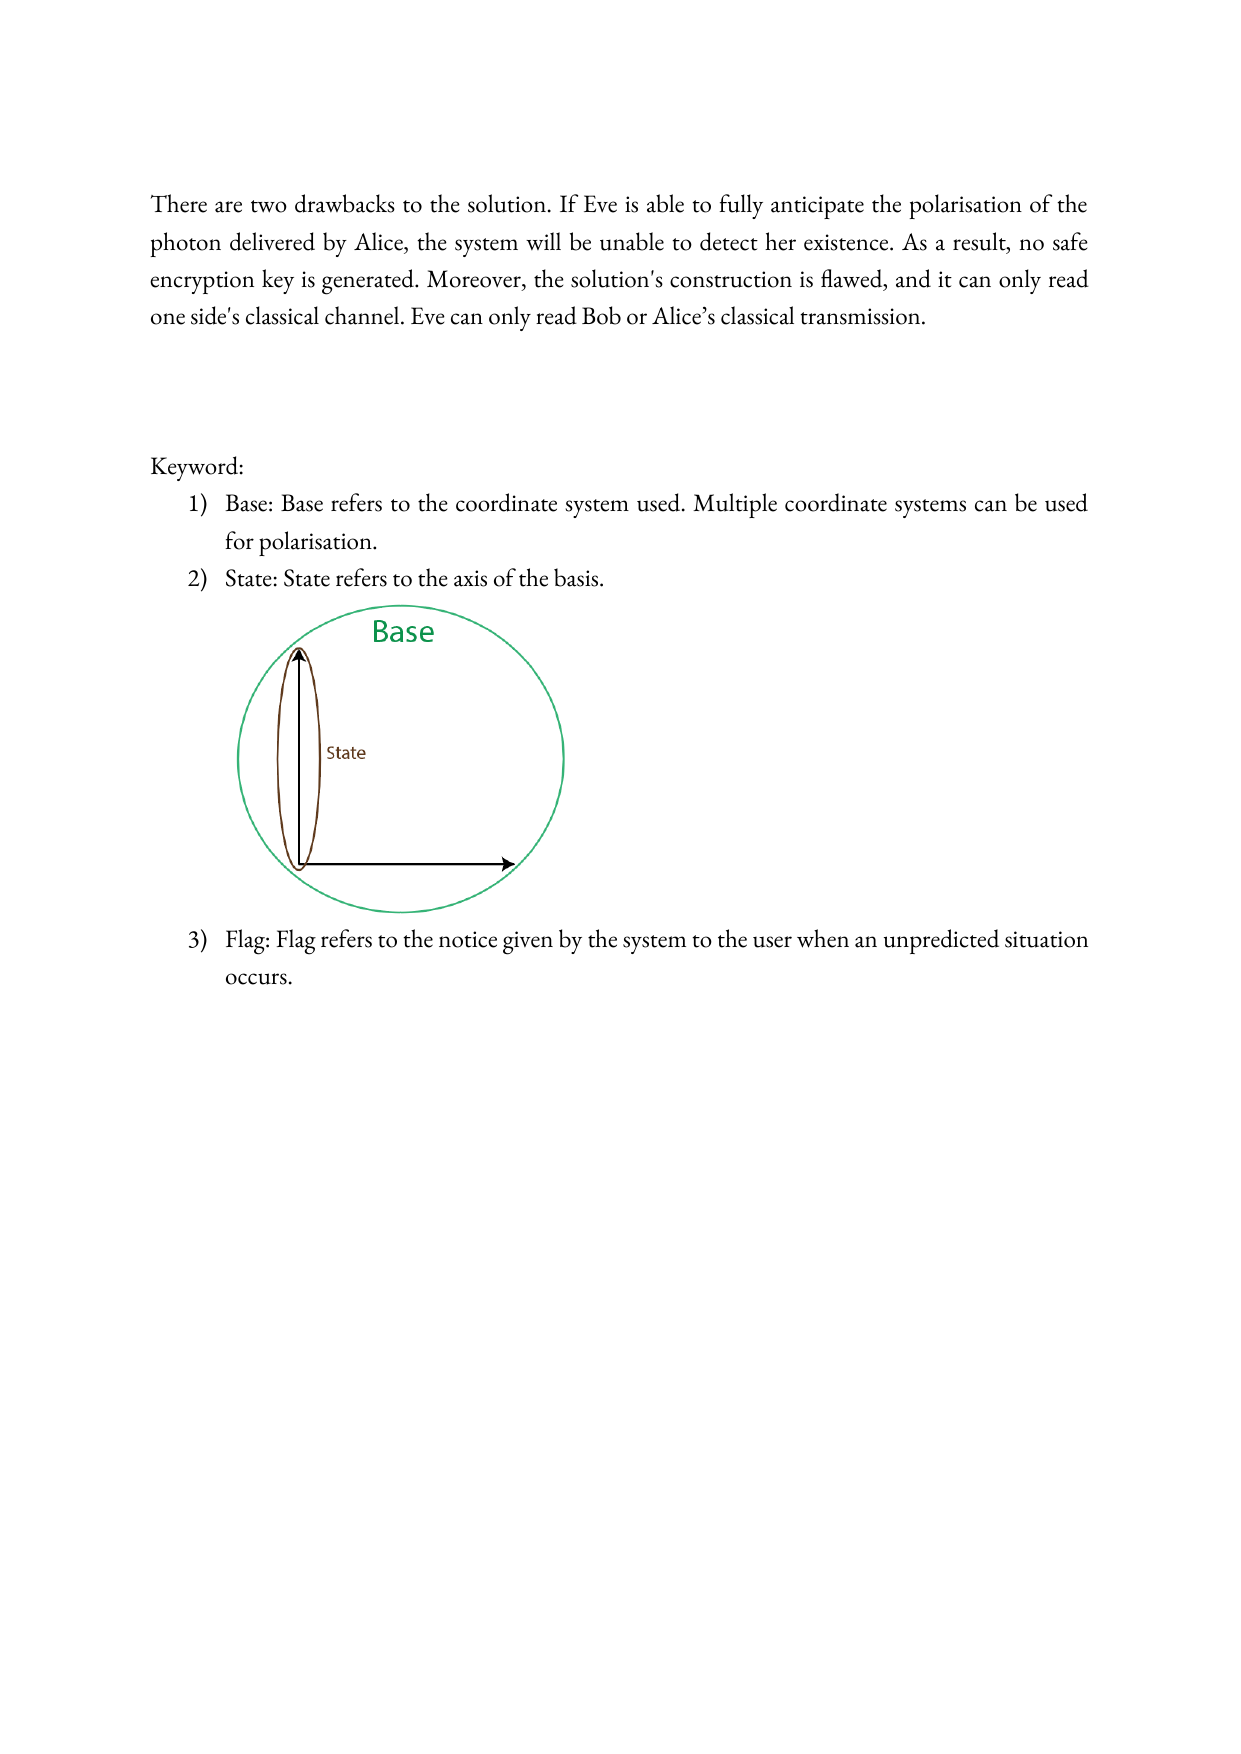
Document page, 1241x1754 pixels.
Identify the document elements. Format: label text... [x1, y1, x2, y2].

list State: State refers to the axis of the basis. [187, 561, 1090, 594]
picture [225, 598, 573, 918]
text There are two drawbacks to the solution. If Eve is able to fully anticipate the polarisation of the photon delivered by Alice, the system will be unable to detect her existence. As a result, no safe encryption key is generated. Moreover, the solution's construction is flawed, and it can only read one side's classical channel. Eve can only read Bob or Alice’s classical transmission. [150, 187, 1090, 332]
list Flag: Flag refers to the notice given by the system to the user when an unpredicted situation occurs. [187, 922, 1090, 992]
text Keyword: [150, 449, 1090, 482]
list Base: Base refers to the coordinate system used. Multiple coordinate systems can be used for polarisation. [187, 487, 1090, 557]
